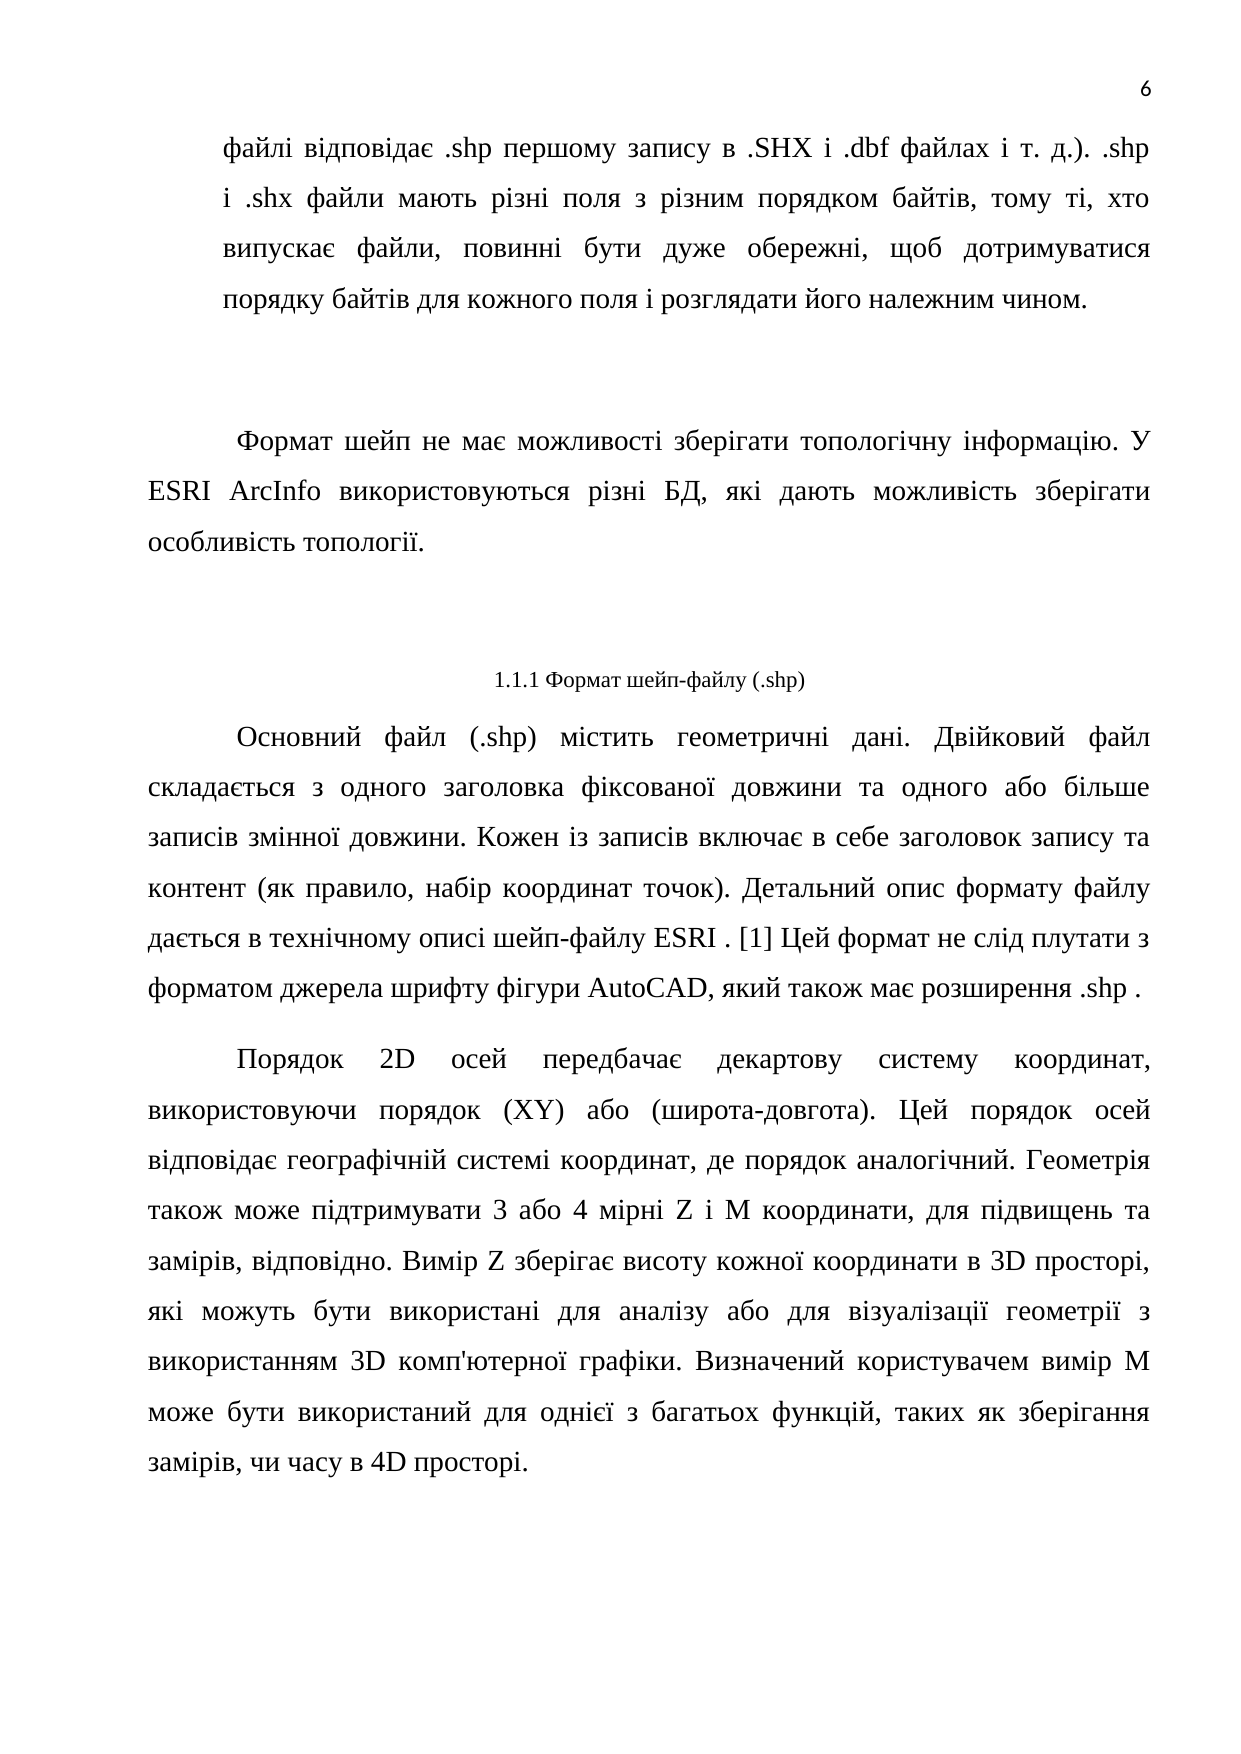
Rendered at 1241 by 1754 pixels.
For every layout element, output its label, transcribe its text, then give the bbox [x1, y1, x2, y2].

text Формат шейп не має можливості зберігати топологічну інформацію. У ESRI ArcInfo використовуються різні БД, які дають можливість зберігати особливість топології. [148, 423, 1152, 557]
subtitle 1.1.1 Формат шейп-файлу (.shp) [148, 666, 1152, 692]
text Основний файл (.shp) містить геометричні дані. Двійковий файл складається з одного заголовка фіксованої довжини та одного або більше записів змінної довжини. Кожен із записів включає в себе заголовок запису та контент (як правило, набір координат точок). Детальний опис формату файлу дається в технічному описі шейп-файлу ESRI . [1] Цей формат не слід плутати з форматом джерела шрифту фігури AutoCAD, який також має розширення .shp . [148, 719, 1152, 1004]
text Порядок 2D осей передбачає декартову систему координат, використовуючи порядок (XY) або (широта-довгота). Цей порядок осей відповідає географічній системі координат, де порядок аналогічний. Геометрія також може підтримувати 3 або 4 мірні Z і М координати, для підвищень та замірів, відповідно. Вимір Z зберігає висоту кожної координати в 3D просторі, які можуть бути використані для аналізу або для візуалізації геометрії з використанням 3D комп'ютерної графіки. Визначений користувачем вимір М може бути використаний для однієї з багатьох функцій, таких як зберігання замірів, чи часу в 4D просторі. [148, 1041, 1152, 1477]
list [223, 130, 1152, 314]
